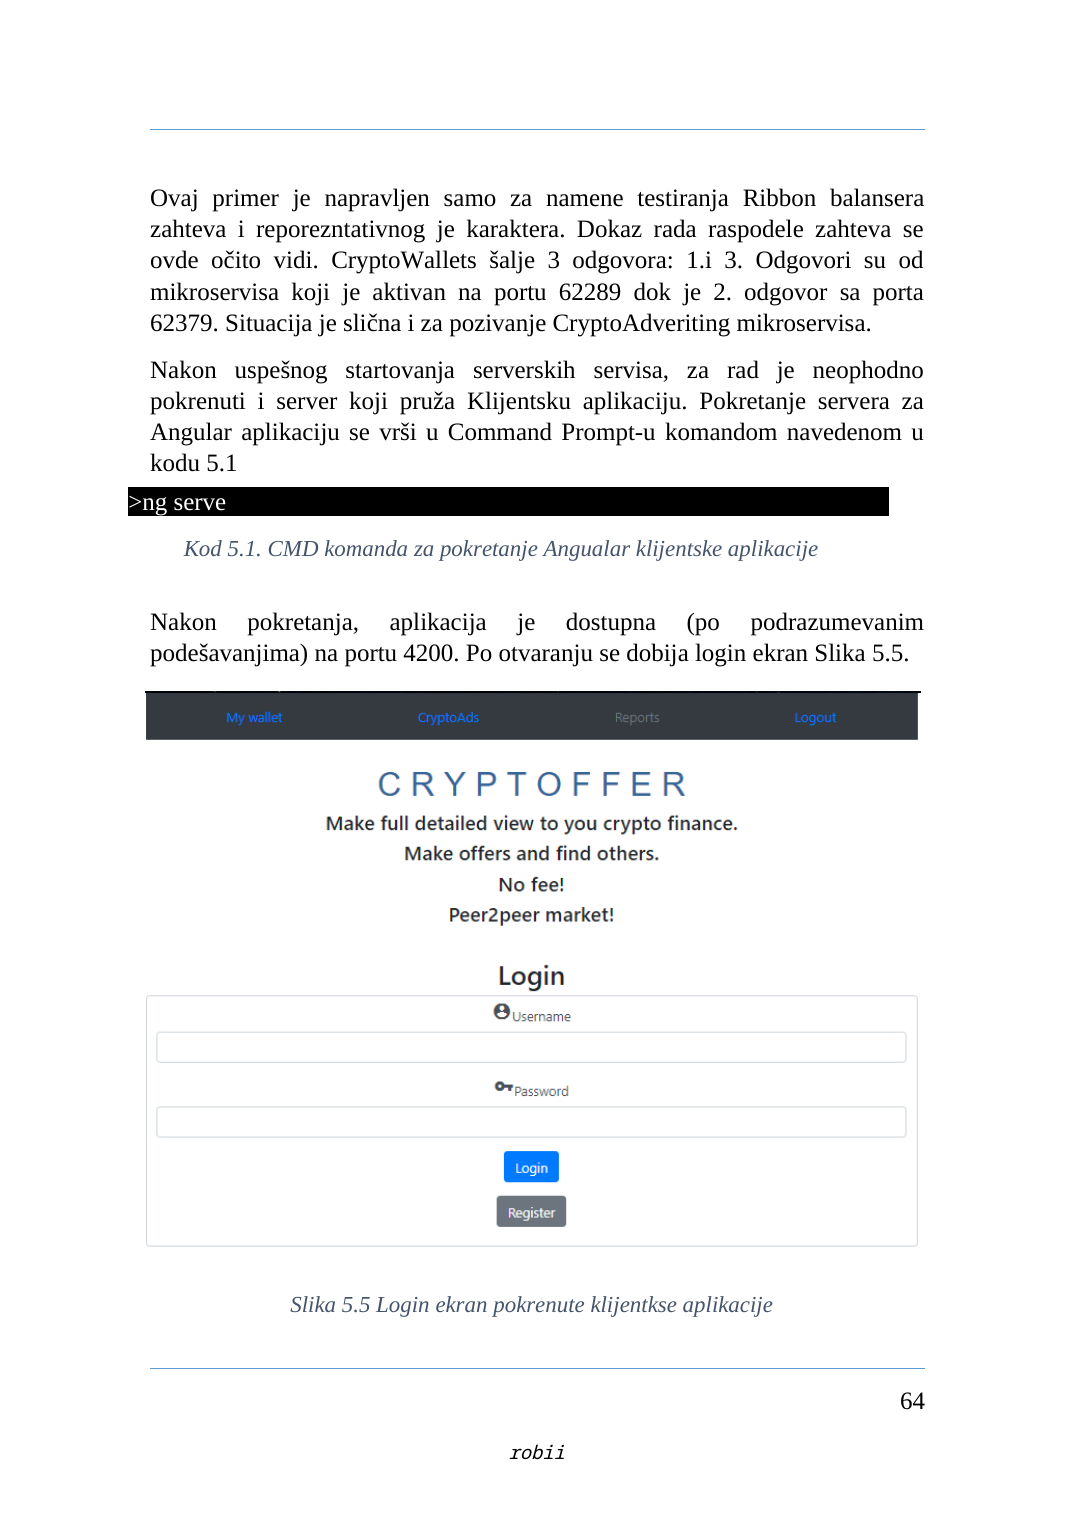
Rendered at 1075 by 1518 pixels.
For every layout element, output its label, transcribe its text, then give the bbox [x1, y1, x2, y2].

text Nakon pokretanja, aplikacija je dostupna (po podrazumevanim podešavanjima) na portu 4200. Po otvaranju se dobija login ekran Slika 5.5. [150, 496, 925, 667]
text Ovaj primer je napravljen samo za namene testiranja Ribbon balansera zahteva i reporezntativnog je karaktera. Dokaz rada raspodele zahteva se ovde očito vidi. CryptoWallets šalje 3 odgovora: 1.i 3. Odgovori su od mikroservisa koji je aktivan na portu 62289 dok je 2. odgovor sa porta 62379. Situacija je slična i za pozivanje CryptoAdveriting mikroservisa. [150, 183, 925, 336]
picture [145, 691, 921, 1256]
text Nakon uspešnog startovanja serverskih servisa, za rad je neophodno pokrenuti i server koji pruža Klijentsku aplikaciju. Pokretanje servera za Angular aplikaciju se vrši u Command Prompt-u komandom navedenom u kodu 5.1 [150, 355, 925, 477]
